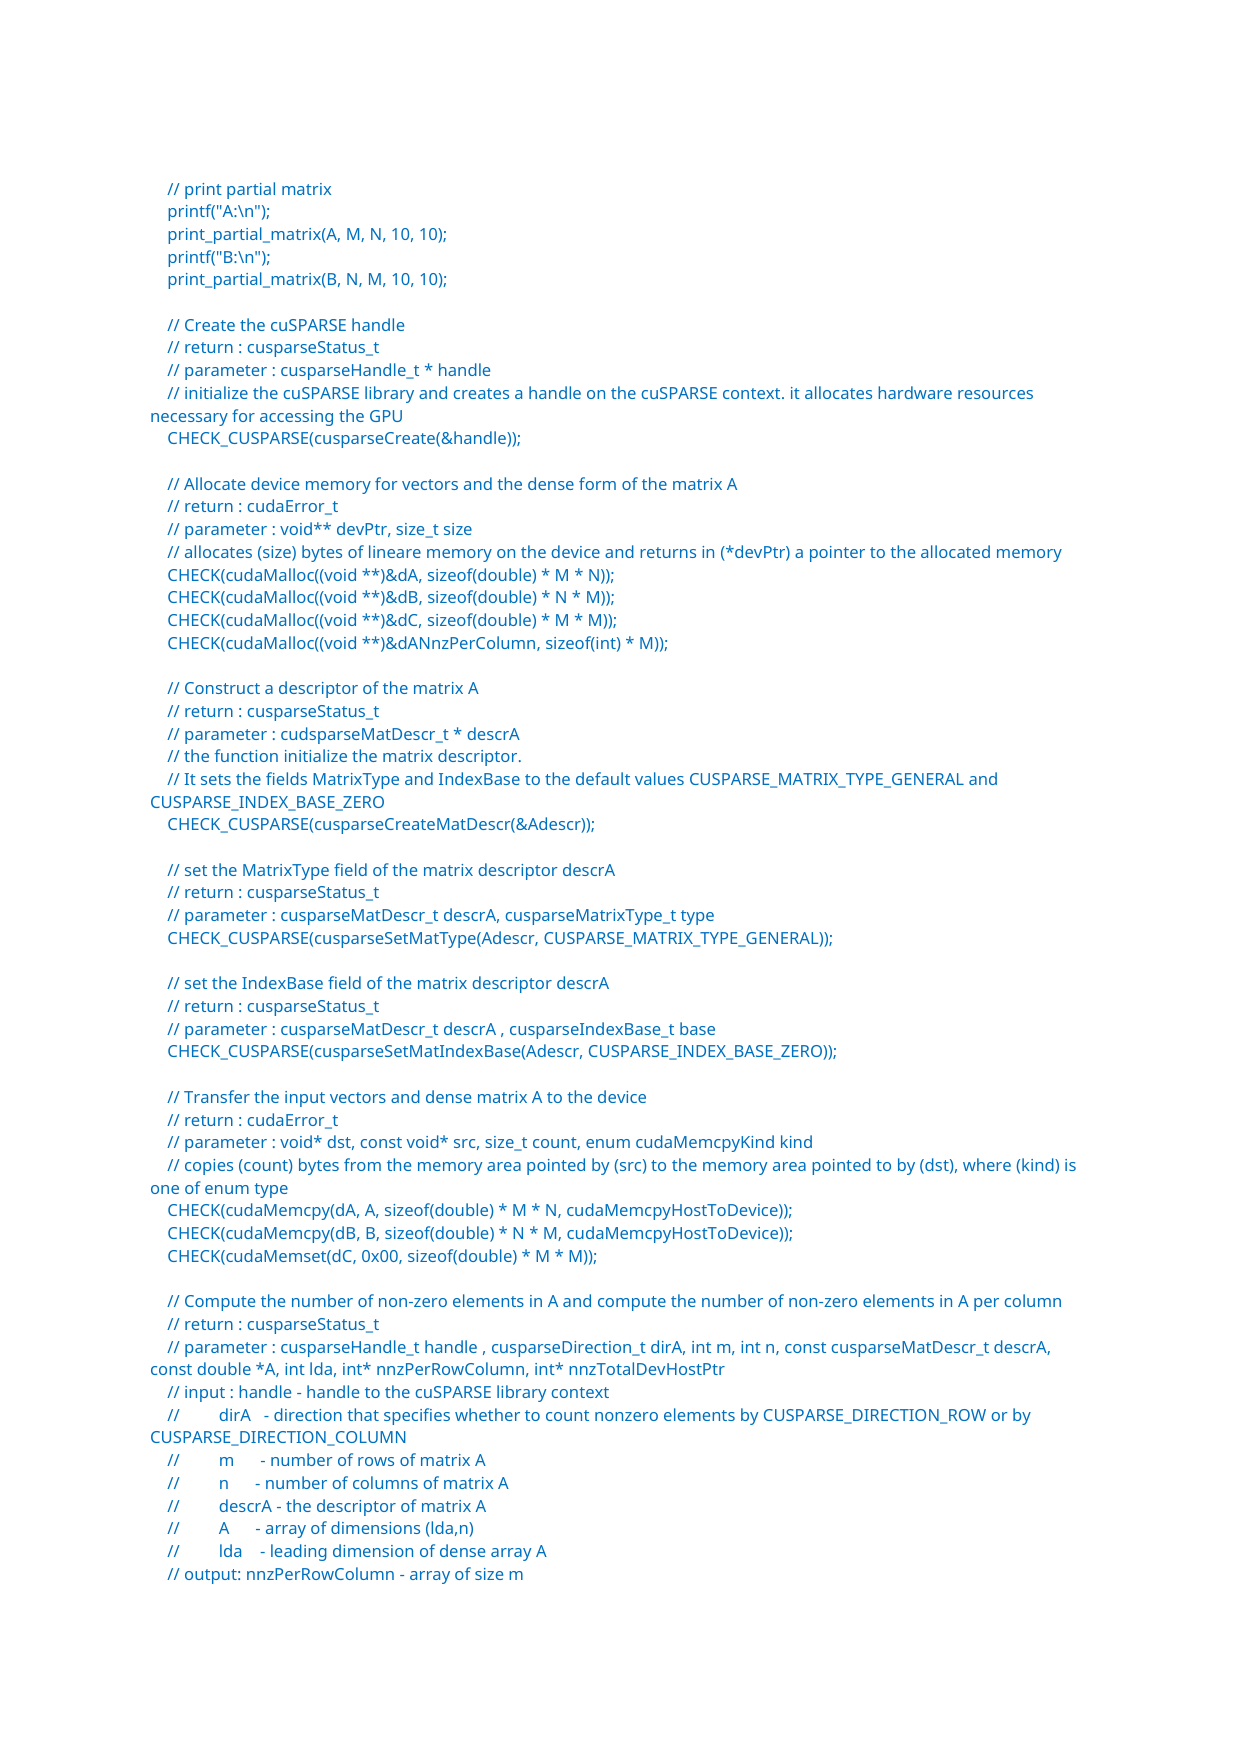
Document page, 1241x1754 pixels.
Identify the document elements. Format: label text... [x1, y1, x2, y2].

text // parameter : cusparseHandle_t handle , cusparseDirection_t dirA, int m, int n, const cusparseMatDescr_t descrA, const double *A, int lda, int* nnzPerRowColumn, int* nnzTotalDevHostPtr [150, 1335, 1090, 1381]
text // Transfer the input vectors and dense matrix A to the device [150, 1086, 1090, 1108]
text // the function initialize the matrix descriptor. [150, 745, 1090, 768]
text // Create the cuSPARSE handle [150, 313, 1090, 336]
text // parameter : cusparseMatDescr_t descrA , cusparseIndexBase_t base [150, 1017, 1090, 1040]
text // set the IndexBase field of the matrix descriptor descrA [150, 972, 1090, 995]
text // return : cusparseStatus_t [150, 699, 1090, 722]
text // Compute the number of non-zero elements in A and compute the number of non-zero elements in A per column [150, 1290, 1090, 1313]
text CHECK_CUSPARSE(cusparseSetMatIndexBase(Adescr, CUSPARSE_INDEX_BASE_ZERO)); [150, 1040, 1090, 1063]
text // print partial matrix [150, 177, 1090, 200]
text // return : cusparseStatus_t [150, 1313, 1090, 1335]
text CHECK(cudaMalloc((void **)&dANnzPerColumn, sizeof(int) * M)); [150, 631, 1090, 654]
text // return : cudaError_t [150, 1108, 1090, 1131]
text printf("B:\n"); [150, 245, 1090, 268]
text printf("A:\n"); [150, 200, 1090, 223]
text // Construct a descriptor of the matrix A [150, 677, 1090, 699]
text CHECK_CUSPARSE(cusparseSetMatType(Adescr, CUSPARSE_MATRIX_TYPE_GENERAL)); [150, 927, 1090, 949]
text // m - number of rows of matrix A [150, 1449, 1090, 1472]
text // parameter : cusparseMatDescr_t descrA, cusparseMatrixType_t type [150, 904, 1090, 927]
text CHECK(cudaMalloc((void **)&dB, sizeof(double) * N * M)); [150, 586, 1090, 609]
text CHECK_CUSPARSE(cusparseCreateMatDescr(&Adescr)); [150, 813, 1090, 836]
text // parameter : void* dst, const void* src, size_t count, enum cudaMemcpyKind kind [150, 1131, 1090, 1154]
text // input : handle - handle to the cuSPARSE library context [150, 1381, 1090, 1403]
text // parameter : void** devPtr, size_t size [150, 518, 1090, 541]
text // n - number of columns of matrix A [150, 1472, 1090, 1494]
text CHECK_CUSPARSE(cusparseCreate(&handle)); [150, 427, 1090, 450]
text CHECK(cudaMalloc((void **)&dC, sizeof(double) * M * M)); [150, 609, 1090, 631]
text // A - array of dimensions (lda,n) [150, 1517, 1090, 1540]
text // Allocate device memory for vectors and the dense form of the matrix A [150, 472, 1090, 495]
text CHECK(cudaMemcpy(dA, A, sizeof(double) * M * N, cudaMemcpyHostToDevice)); [150, 1199, 1090, 1222]
text // copies (count) bytes from the memory area pointed by (src) to the memory area pointed to by (dst), where (kind) is one of enum type [150, 1154, 1090, 1199]
text CHECK(cudaMemcpy(dB, B, sizeof(double) * N * M, cudaMemcpyHostToDevice)); [150, 1222, 1090, 1244]
text // return : cudaError_t [150, 495, 1090, 518]
text print_partial_matrix(B, N, M, 10, 10); [150, 268, 1090, 291]
text // set the MatrixType field of the matrix descriptor descrA [150, 858, 1090, 881]
text print_partial_matrix(A, M, N, 10, 10); [150, 223, 1090, 245]
text // initialize the cuSPARSE library and creates a handle on the cuSPARSE context. it allocates hardware resources necessary for accessing the GPU [150, 382, 1090, 427]
text // parameter : cusparseHandle_t * handle [150, 359, 1090, 382]
text // return : cusparseStatus_t [150, 336, 1090, 359]
text // dirA - direction that specifies whether to count nonzero elements by CUSPARSE_DIRECTION_ROW or by CUSPARSE_DIRECTION_COLUMN [150, 1403, 1090, 1449]
text // return : cusparseStatus_t [150, 881, 1090, 904]
text // allocates (size) bytes of lineare memory on the device and returns in (*devPtr) a pointer to the allocated memory [150, 541, 1090, 563]
text // return : cusparseStatus_t [150, 995, 1090, 1017]
text // output: nnzPerRowColumn - array of size m [150, 1562, 1090, 1585]
text CHECK(cudaMemset(dC, 0x00, sizeof(double) * M * M)); [150, 1244, 1090, 1267]
text // descrA - the descriptor of matrix A [150, 1494, 1090, 1517]
text // lda - leading dimension of dense array A [150, 1540, 1090, 1562]
text CHECK(cudaMalloc((void **)&dA, sizeof(double) * M * N)); [150, 563, 1090, 586]
text // It sets the fields MatrixType and IndexBase to the default values CUSPARSE_MATRIX_TYPE_GENERAL and CUSPARSE_INDEX_BASE_ZERO [150, 768, 1090, 813]
text // parameter : cudsparseMatDescr_t * descrA [150, 722, 1090, 745]
